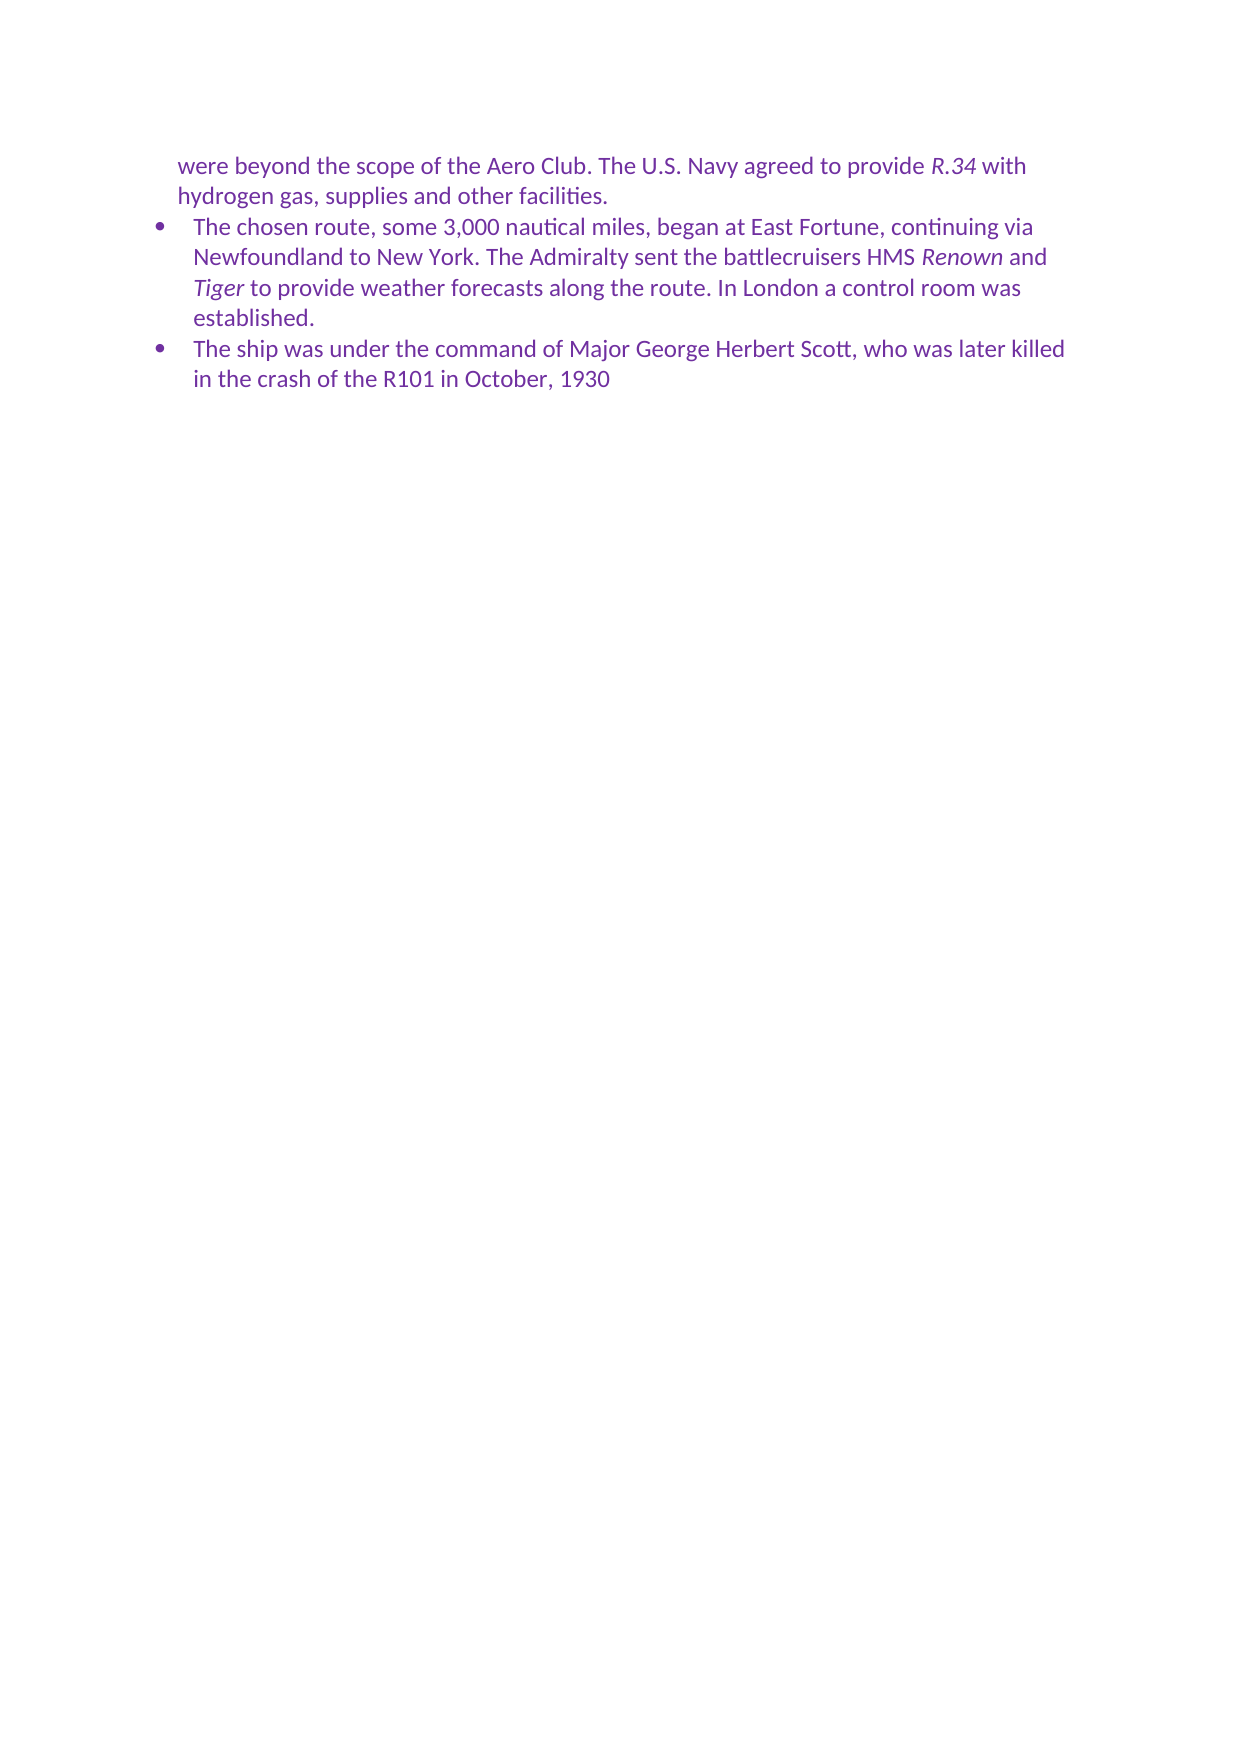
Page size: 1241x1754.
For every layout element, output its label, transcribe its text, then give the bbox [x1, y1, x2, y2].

list The chosen route, some 3,000 nautical miles, began at East Fortune, continuing via Newfoundland to New York. The Admiralty sent the battlecruisers HMS Renown and Tiger to provide weather forecasts along the route. In London a control room was established. [156, 211, 1090, 333]
list The ship was under the command of Major George Herbert Scott, who was later killed in the crash of the R101 in October, 1930 [156, 333, 1090, 394]
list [140, 150, 1090, 211]
